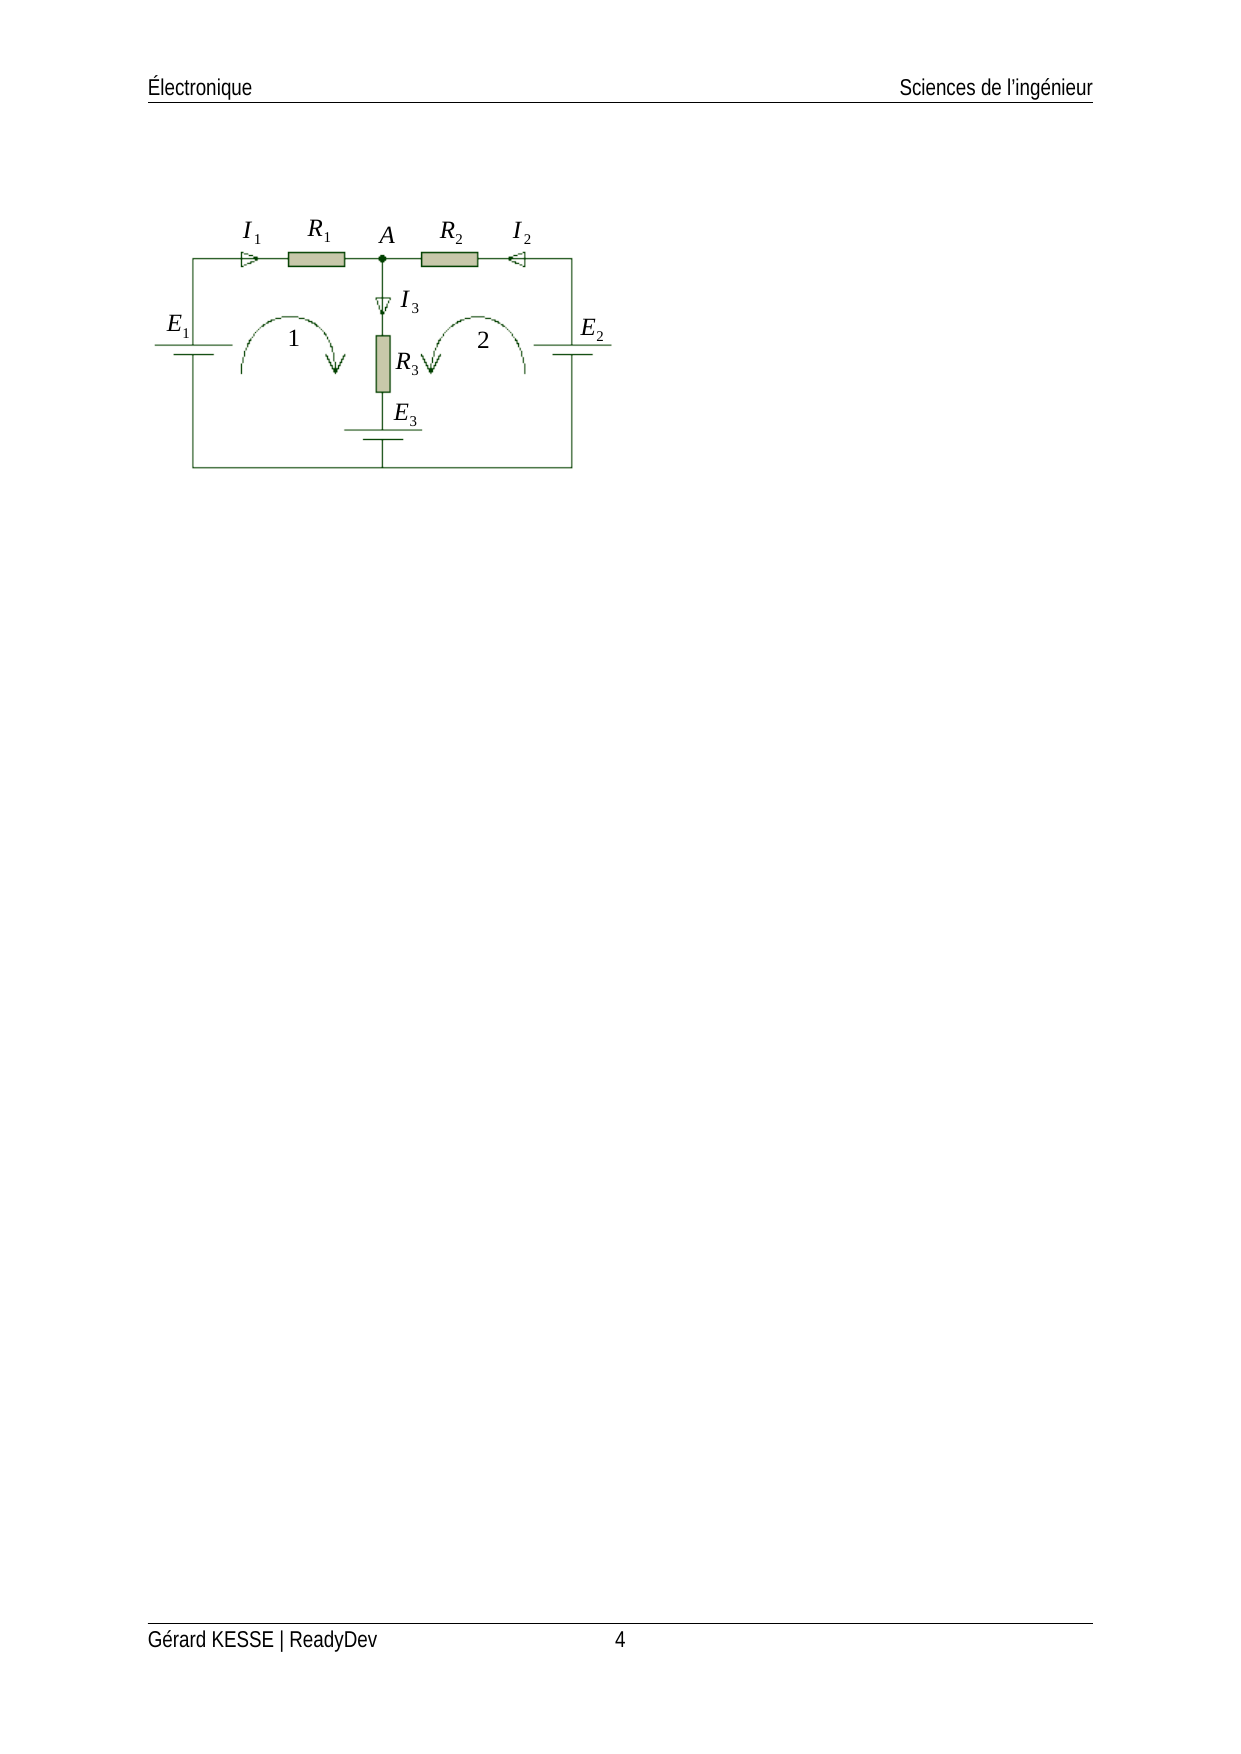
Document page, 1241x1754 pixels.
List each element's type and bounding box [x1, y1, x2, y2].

picture [147, 233, 623, 483]
